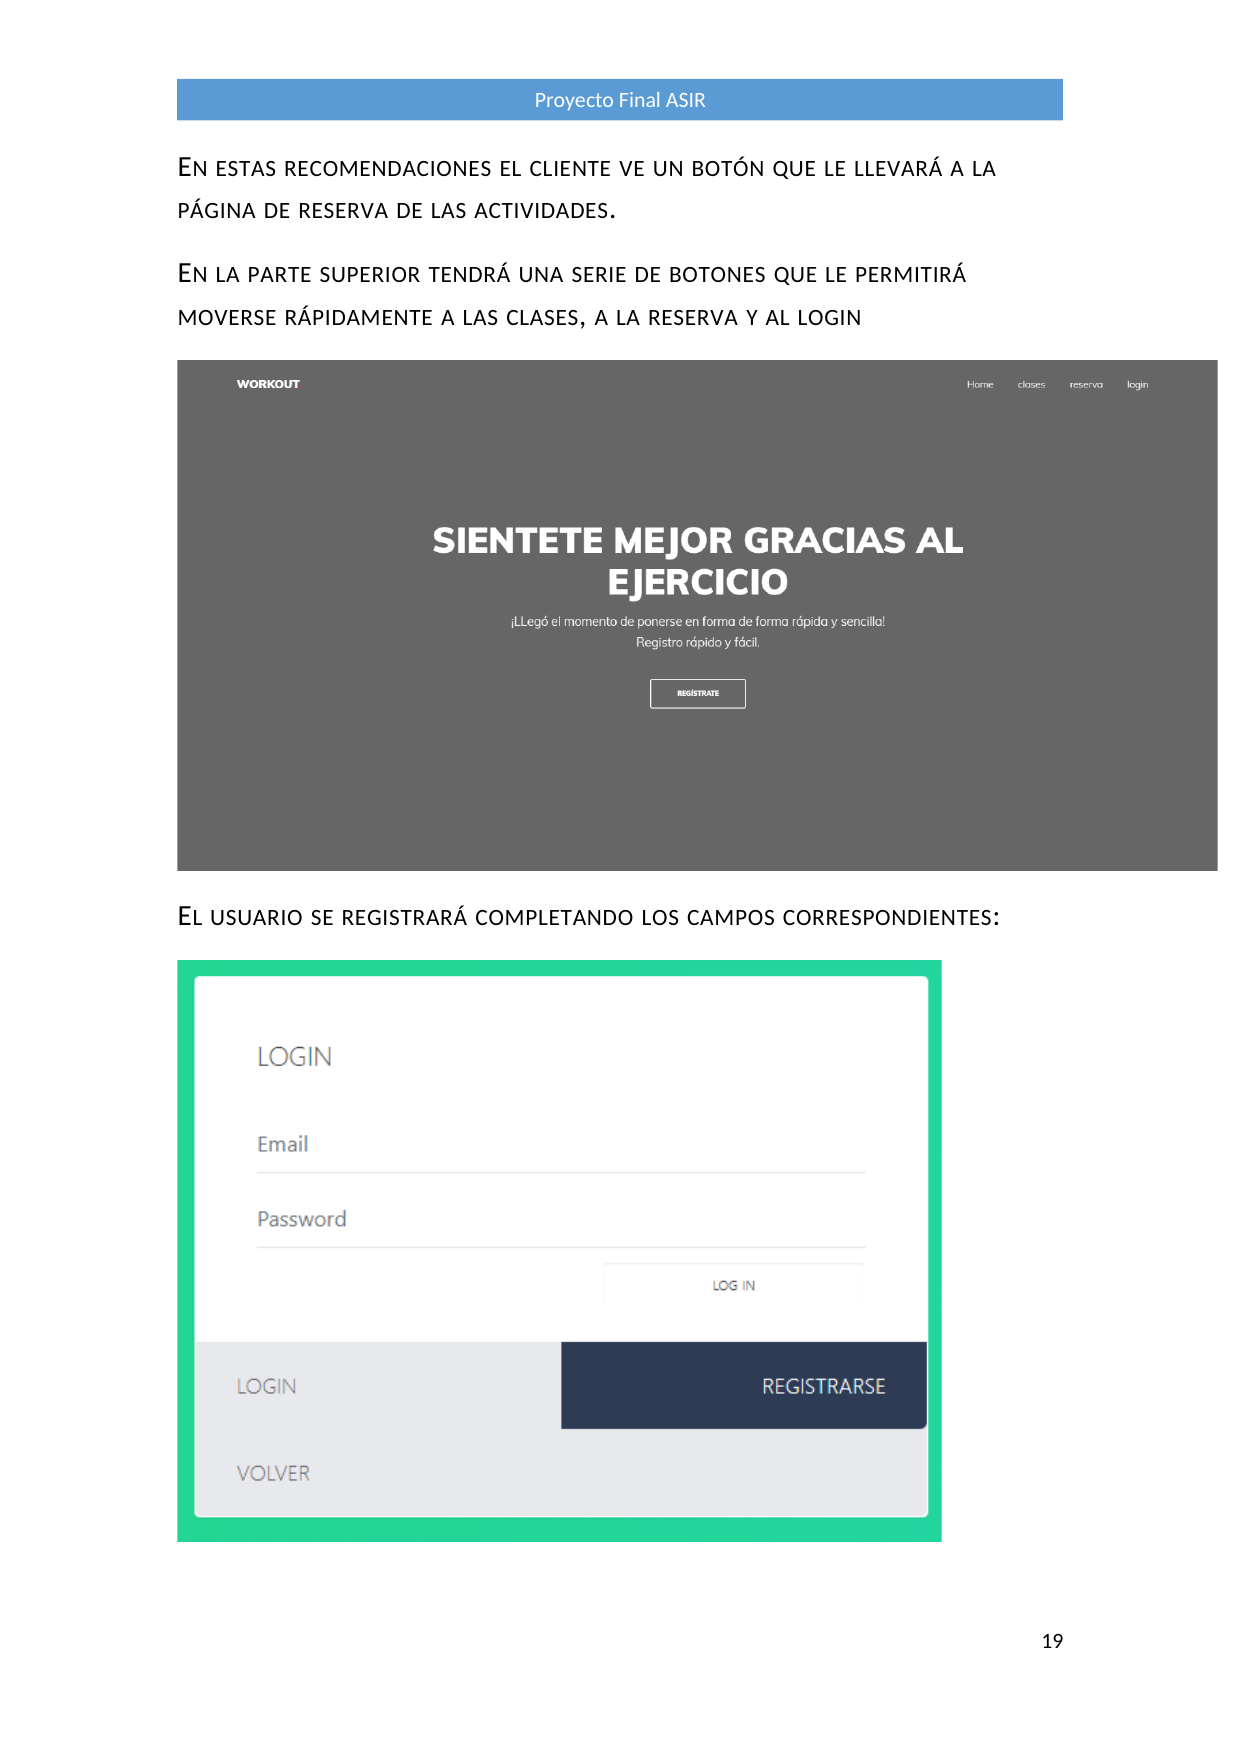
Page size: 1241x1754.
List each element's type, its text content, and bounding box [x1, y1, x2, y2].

text En estas recomendaciones el cliente ve un botón que le llevará a la página de reserva de las actividades. [177, 148, 1063, 226]
picture [177, 960, 942, 1542]
text En la parte superior tendrá una serie de botones que le permitirá moverse rápidamente a las clases, a la reserva y al login [177, 254, 1063, 332]
text El usuario se registrará completando los campos correspondientes: [177, 897, 1063, 933]
picture [177, 360, 1218, 871]
